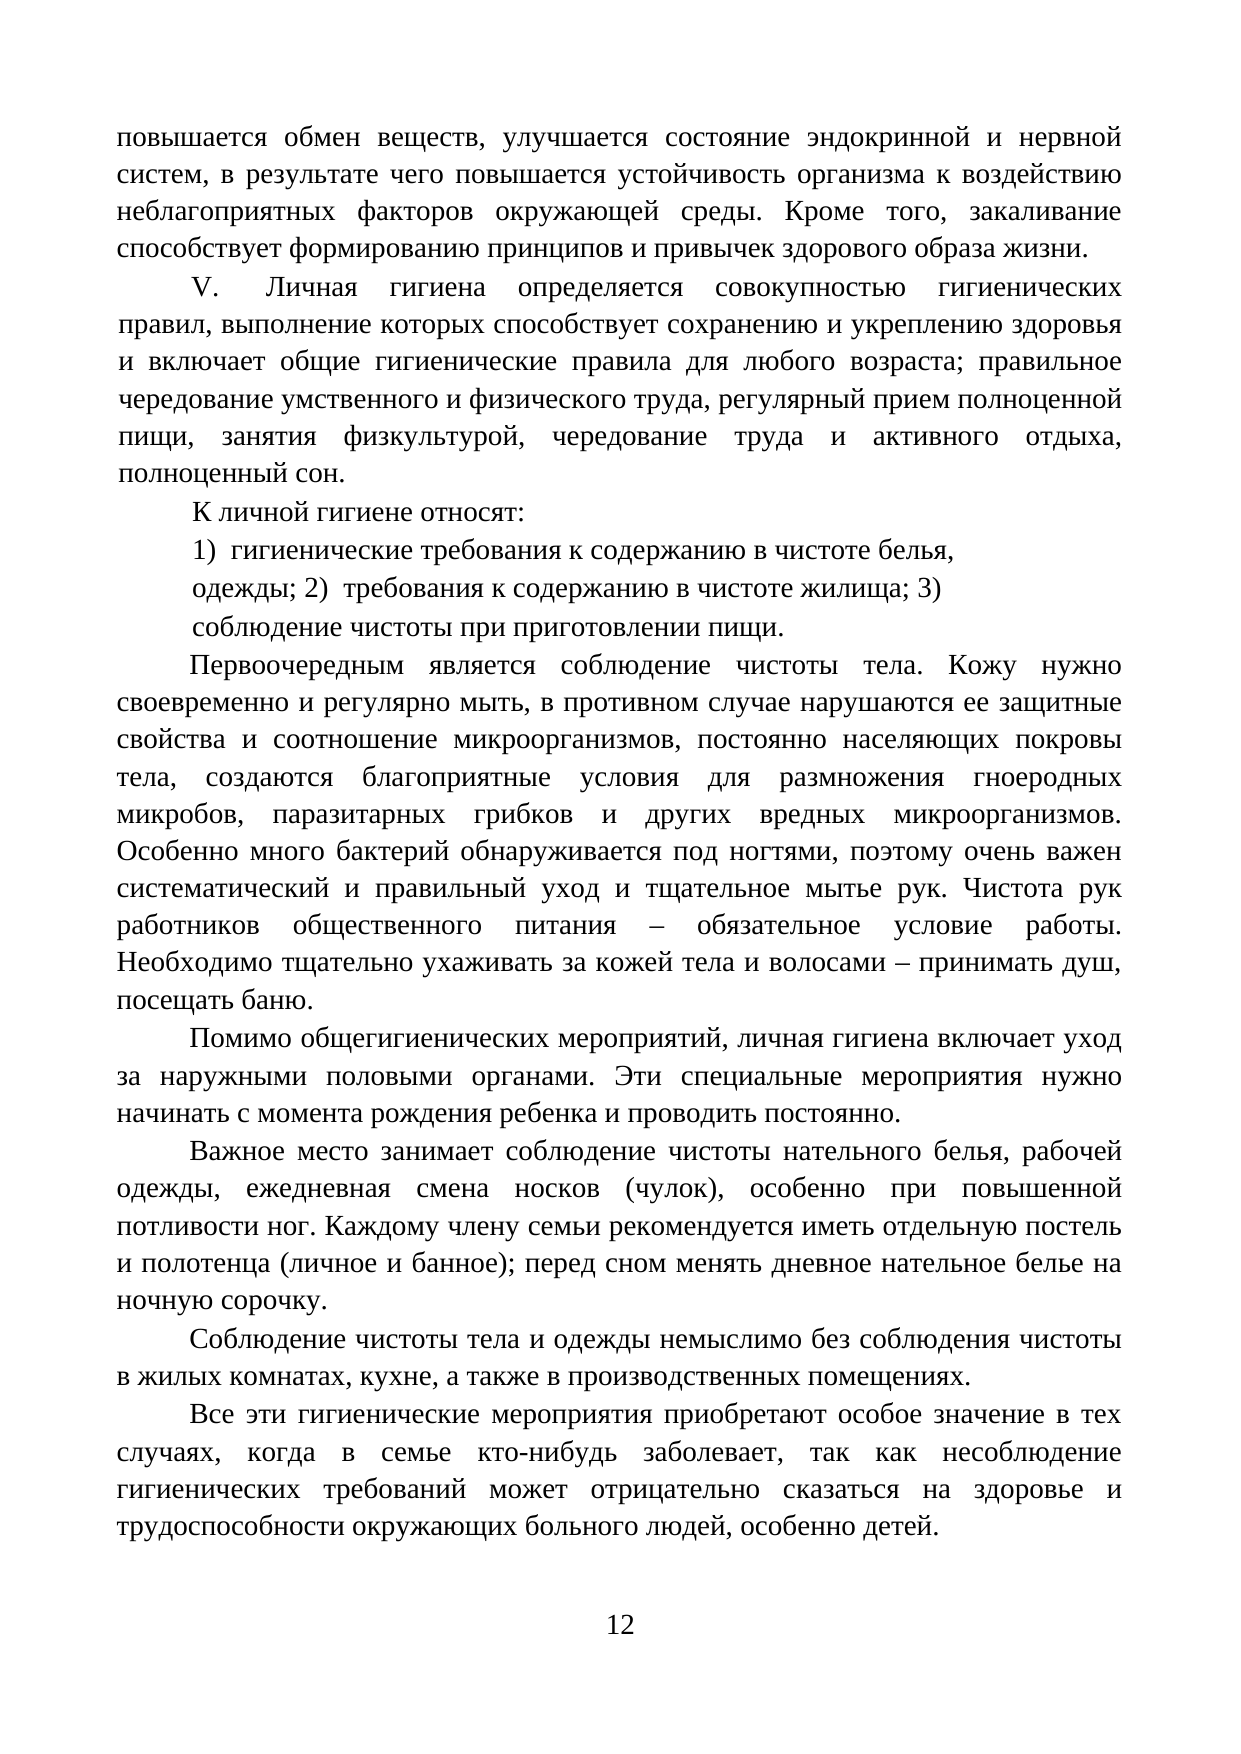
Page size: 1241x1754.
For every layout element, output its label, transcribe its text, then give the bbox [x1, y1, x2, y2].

text 1) гигиенические требования к содержанию в чистоте белья, одежды; 2) требования к содержанию в чистоте жилища; 3) соблюдение чистоты при приготовлении пищи. [192, 532, 1066, 642]
list Личная гигиена определяется совокупностью гигиенических правил, выполнение которых способствует сохранению и укреплению здоровья и включает общие гигиенические правила для любого возраста; правильное чередование умственного и физического труда, регулярный прием полноценной пищи, занятия физкультурой, чередование труда и активного отдыха, полноценный сон. [118, 269, 1123, 489]
text Первоочередным является соблюдение чистоты тела. Кожу нужно своевременно и регулярно мыть, в противном случае нарушаются ее защитные свойства и соотношение микроорганизмов, постоянно населяющих покровы тела, создаются благоприятные условия для размножения гноеродных микробов, паразитарных грибков и других вредных микроорганизмов. Особенно много бактерий обнаруживается под ногтями, поэтому очень важен систематический и правильный уход и тщательное мытье рук. Чистота рук работников общественного питания – обязательное условие работы. Необходимо тщательно ухаживать за кожей тела и волосами – принимать душ, посещать баню. [116, 647, 1123, 1015]
text Важное место занимает соблюдение чистоты нательного белья, рабочей одежды, ежедневная смена носков (чулок), особенно при повышенной потливости ног. Каждому члену семьи рекомендуется иметь отдельную постель и полотенца (личное и банное); перед сном менять дневное нательное белье на ночную сорочку. [116, 1133, 1123, 1316]
text Помимо общегигиенических мероприятий, личная гигиена включает уход за наружными половыми органами. Эти специальные мероприятия нужно начинать с момента рождения ребенка и проводить постоянно. [116, 1020, 1123, 1128]
text К личной гигиене относят: [192, 494, 1123, 527]
text Соблюдение чистоты тела и одежды немыслимо без соблюдения чистоты в жилых комнатах, кухне, а также в производственных помещениях. [116, 1321, 1123, 1392]
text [116, 119, 1123, 264]
text Все эти гигиенические мероприятия приобретают особое значение в тех случаях, когда в семье кто-нибудь заболевает, так как несоблюдение гигиенических требований может отрицательно сказаться на здоровье и трудоспособности окружающих больного людей, особенно детей. [116, 1397, 1123, 1542]
